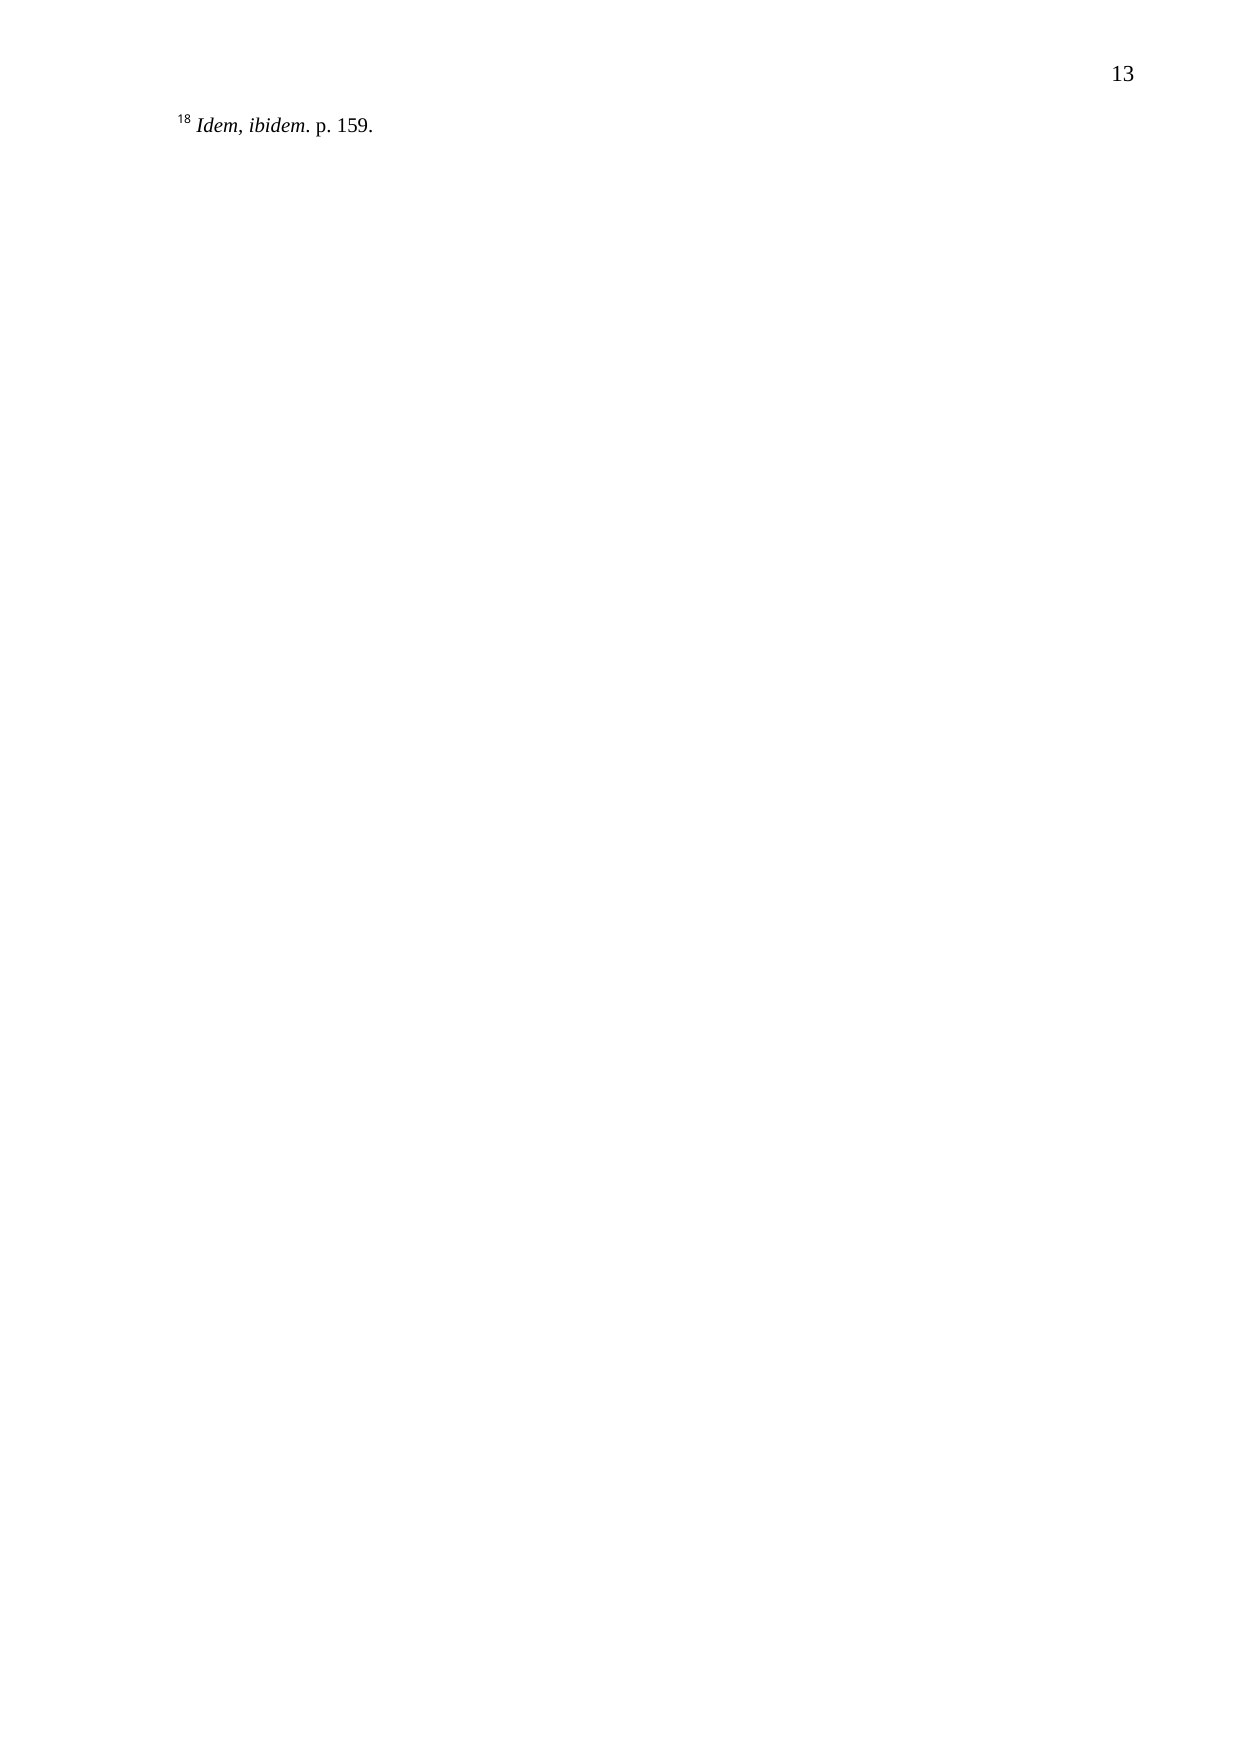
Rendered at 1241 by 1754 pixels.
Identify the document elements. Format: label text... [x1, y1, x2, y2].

text 18 Idem, ibidem. p. 159. [177, 110, 1134, 139]
